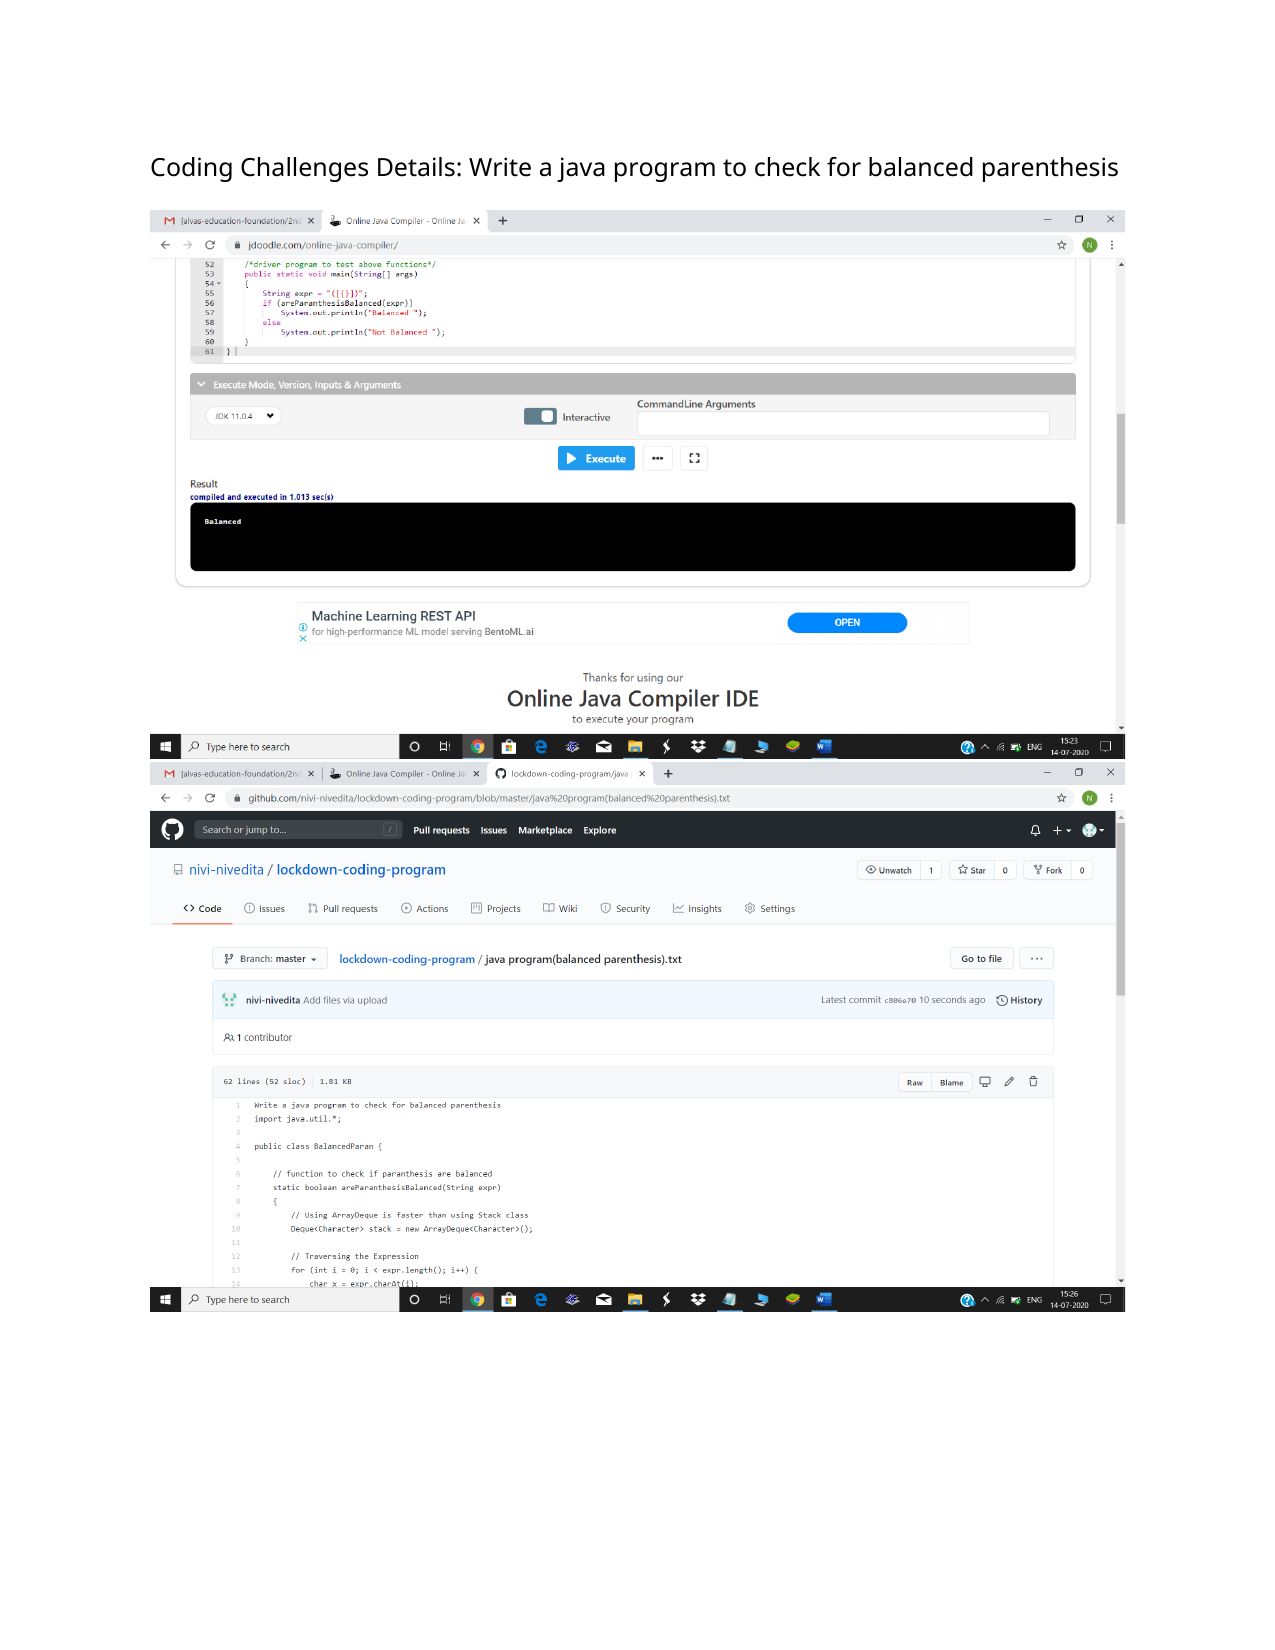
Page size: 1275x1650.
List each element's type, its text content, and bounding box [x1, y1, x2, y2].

text Coding Challenges Details: Write a java program to check for balanced parenthesis [150, 150, 1125, 184]
picture [150, 762, 1125, 1312]
picture [150, 210, 1125, 759]
